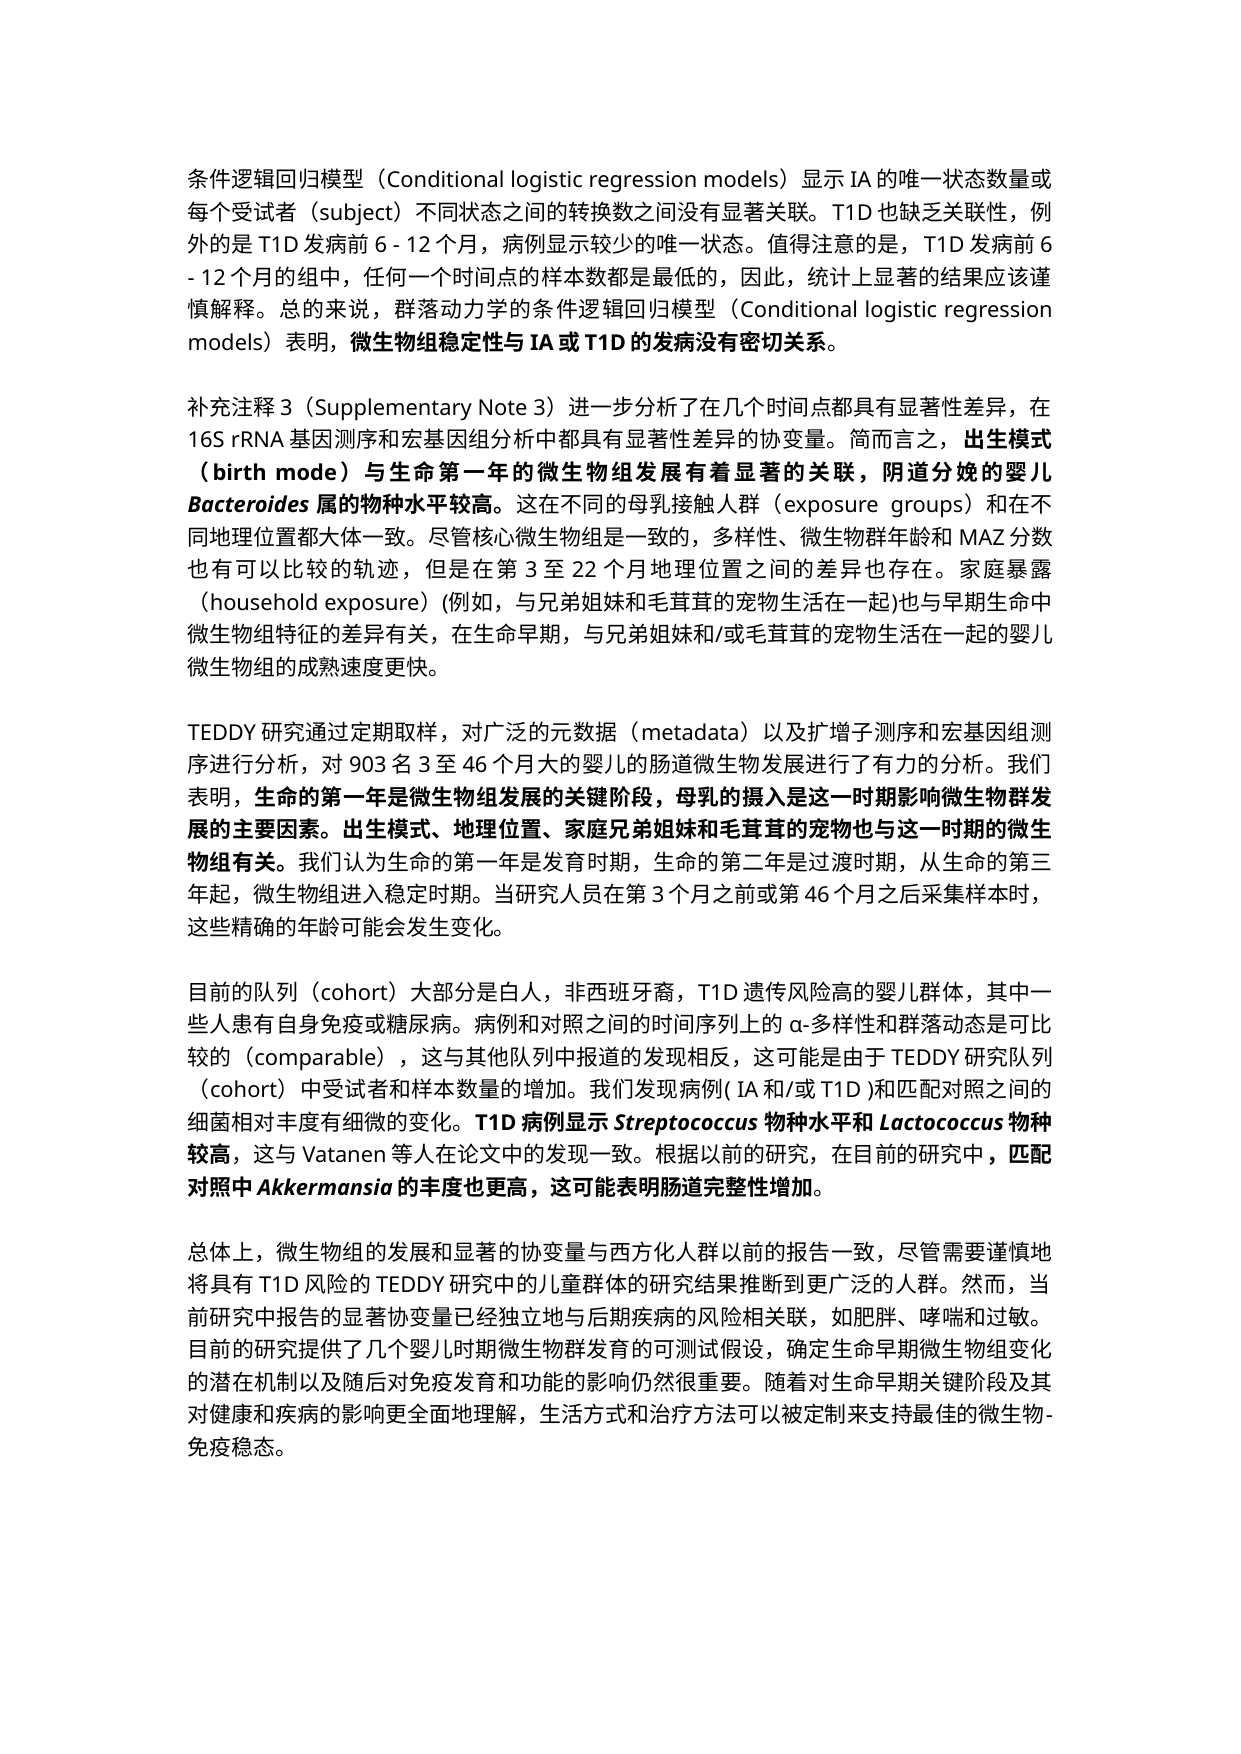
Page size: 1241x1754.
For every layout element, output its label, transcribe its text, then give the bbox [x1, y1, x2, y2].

text 总体上，微生物组的发展和显著的协变量与西方化人群以前的报告一致，尽管需要谨慎地将具有T1D风险的TEDDY研究中的儿童群体的研究结果推断到更广泛的人群。然而，当前研究中报告的显著协变量已经独立地与后期疾病的风险相关联，如肥胖、哮喘和过敏。目前的研究提供了几个婴儿时期微生物群发育的可测试假设，确定生命早期微生物组变化的潜在机制以及随后对免疫发育和功能的影响仍然很重要。随着对生命早期关键阶段及其对健康和疾病的影响更全面地理解，生活方式和治疗方法可以被定制来支持最佳的微生物-免疫稳态。 [187, 1234, 1053, 1462]
text 目前的队列（cohort）大部分是白人，非西班牙裔，T1D遗传风险高的婴儿群体，其中一些人患有自身免疫或糖尿病。病例和对照之间的时间序列上的α-多样性和群落动态是可比较的（comparable），这与其他队列中报道的发现相反，这可能是由于TEDDY研究队列（cohort）中受试者和样本数量的增加。我们发现病例( IA和/或T1D )和匹配对照之间的细菌相对丰度有细微的变化。T1D病例显示Streptococcus 物种水平和Lactococcus物种较高，这与Vatanen等人在论文中的发现一致。根据以前的研究，在目前的研究中，匹配对照中Akkermansia的丰度也更高，这可能表明肠道完整性增加。 [187, 974, 1053, 1202]
text 条件逻辑回归模型（Conditional logistic regression models）显示IA的唯一状态数量或每个受试者（subject）不同状态之间的转换数之间没有显著关联。T1D也缺乏关联性，例外的是T1D发病前6 - 12个月，病例显示较少的唯一状态。值得注意的是，T1D发病前6 - 12个月的组中，任何一个时间点的样本数都是最低的，因此，统计上显著的结果应该谨慎解释。总的来说，群落动力学的条件逻辑回归模型（Conditional logistic regression models）表明，微生物组稳定性与IA或T1D的发病没有密切关系。 [187, 162, 1053, 357]
text TEDDY研究通过定期取样，对广泛的元数据（metadata）以及扩增子测序和宏基因组测序进行分析，对903名3至46个月大的婴儿的肠道微生物发展进行了有力的分析。我们表明，生命的第一年是微生物组发展的关键阶段，母乳的摄入是这一时期影响微生物群发展的主要因素。出生模式、地理位置、家庭兄弟姐妹和毛茸茸的宠物也与这一时期的微生物组有关。我们认为生命的第一年是发育时期，生命的第二年是过渡时期，从生命的第三年起，微生物组进入稳定时期。当研究人员在第3个月之前或第46个月之后采集样本时，这些精确的年龄可能会发生变化。 [187, 714, 1053, 942]
text 补充注释3（Supplementary Note 3）进一步分析了在几个时间点都具有显著性差异，在16S rRNA基因测序和宏基因组分析中都具有显著性差异的协变量。简而言之，出生模式（birth mode）与生命第一年的微生物组发展有着显著的关联，阴道分娩的婴儿Bacteroides 属的物种水平较高。这在不同的母乳接触人群（exposure groups）和在不同地理位置都大体一致。尽管核心微生物组是一致的，多样性、微生物群年龄和MAZ分数也有可以比较的轨迹，但是在第3至22个月地理位置之间的差异也存在。家庭暴露（household exposure）(例如，与兄弟姐妹和毛茸茸的宠物生活在一起)也与早期生命中微生物组特征的差异有关，在生命早期，与兄弟姐妹和/或毛茸茸的宠物生活在一起的婴儿微生物组的成熟速度更快。 [187, 389, 1053, 682]
